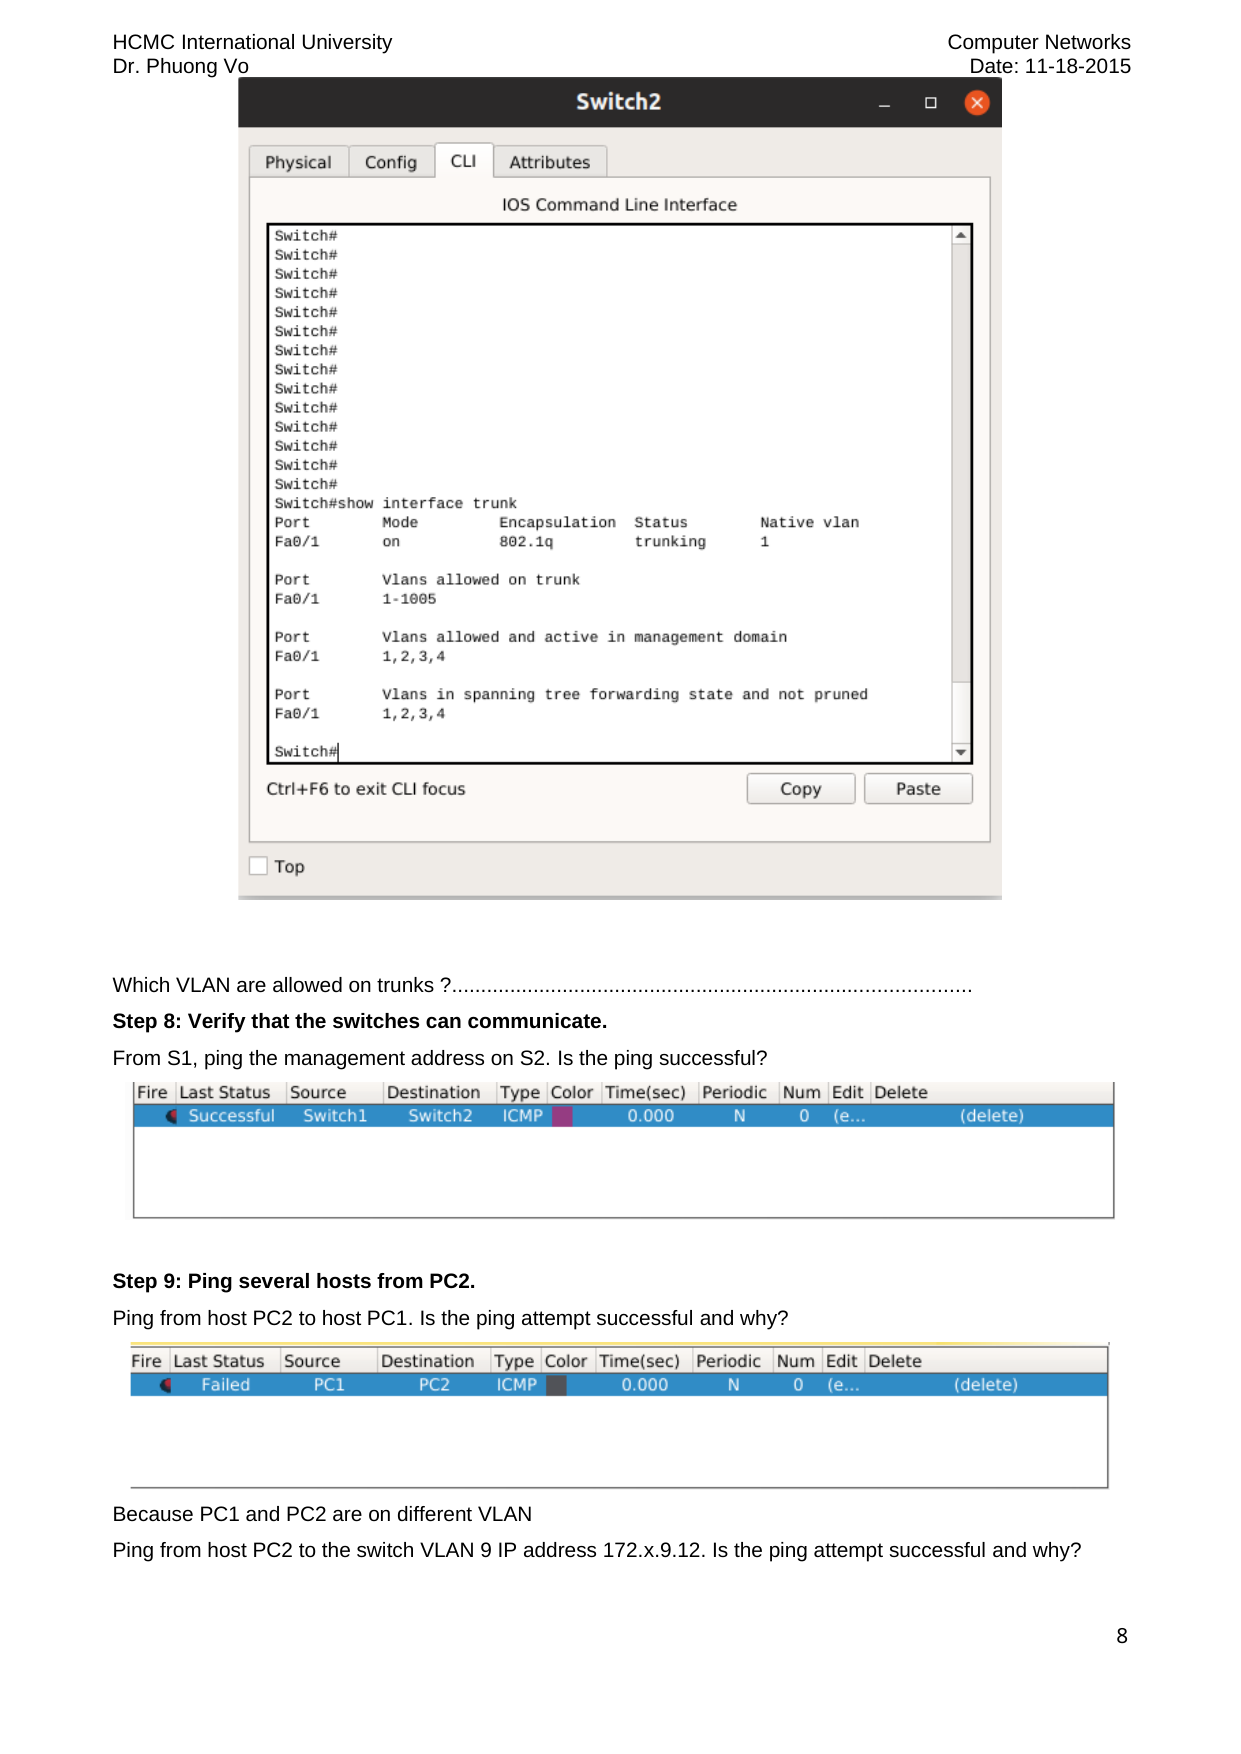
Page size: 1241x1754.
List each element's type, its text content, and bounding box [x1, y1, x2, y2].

text Ping from host PC2 to the switch VLAN 9 IP address 172.x.9.12. Is the ping attempt successful and why? [112, 1538, 1128, 1562]
picture [125, 1082, 1116, 1220]
picture [130, 1342, 1110, 1490]
text From S1, ping the management address on S2. Is the ping successful? [112, 1046, 1128, 1070]
text Step 8: Verify that the switches can communicate. [112, 1009, 1128, 1033]
picture [238, 77, 1002, 900]
text Which VLAN are allowed on trunks ? [112, 973, 1128, 997]
text Ping from host PC2 to host PC1. Is the ping attempt successful and why? [112, 1305, 1128, 1329]
text Step 9: Ping several hosts from PC2. [112, 1269, 1128, 1293]
